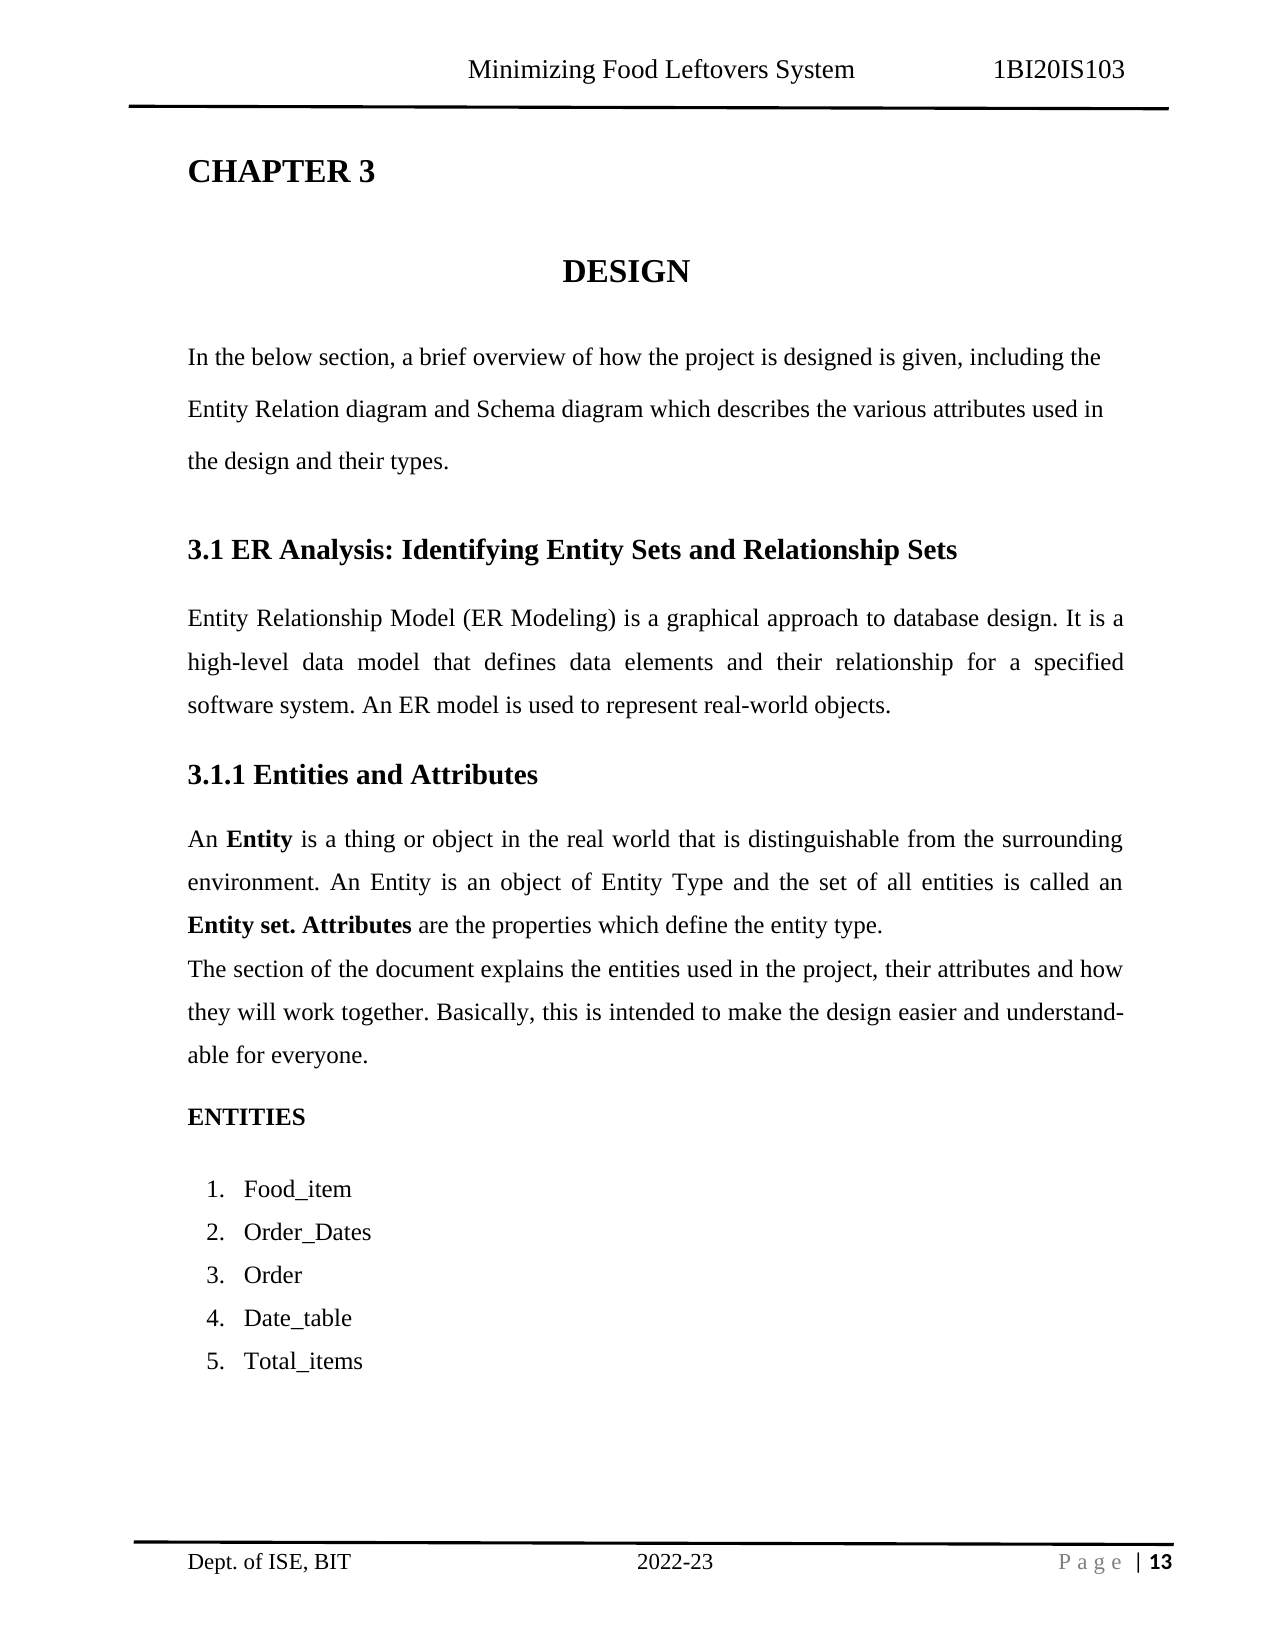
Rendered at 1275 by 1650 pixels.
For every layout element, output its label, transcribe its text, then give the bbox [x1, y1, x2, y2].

list Order [206, 1260, 1125, 1289]
text The section of the document explains the entities used in the project, their attributes and how they will work together. Basically, this is intended to make the design easier and understand- able for everyone. [187, 954, 1125, 1069]
text DESIGN [187, 251, 1125, 289]
subtitle 3.1.1 Entities and Attributes [187, 757, 1125, 791]
text In the below section, a brief overview of how the project is designed is given, including the Entity Relation diagram and Schema diagram which describes the various attributes used in the design and their types. [187, 342, 1125, 474]
list Total_items [206, 1346, 1125, 1375]
list Date_table [206, 1303, 1125, 1332]
text Entity Relationship Model (ER Modeling) is a graphical approach to database design. It is a high-level data model that defines data elements and their relationship for a specified software system. An ER model is used to represent real-world objects. [187, 603, 1125, 718]
subtitle ENTITIES [187, 1102, 1125, 1131]
subtitle 3.1 ER Analysis: Identifying Entity Sets and Relationship Sets [187, 532, 1125, 565]
text An Entity is a thing or object in the real world that is distinguishable from the surrounding environment. An Entity is an object of Entity Type and the set of all entities is called an Entity set. Attributes are the properties which define the entity type. [187, 824, 1125, 939]
list Food_item [206, 1174, 1125, 1202]
text CHAPTER 3 [187, 151, 1125, 190]
list Order_Dates [206, 1217, 1125, 1246]
